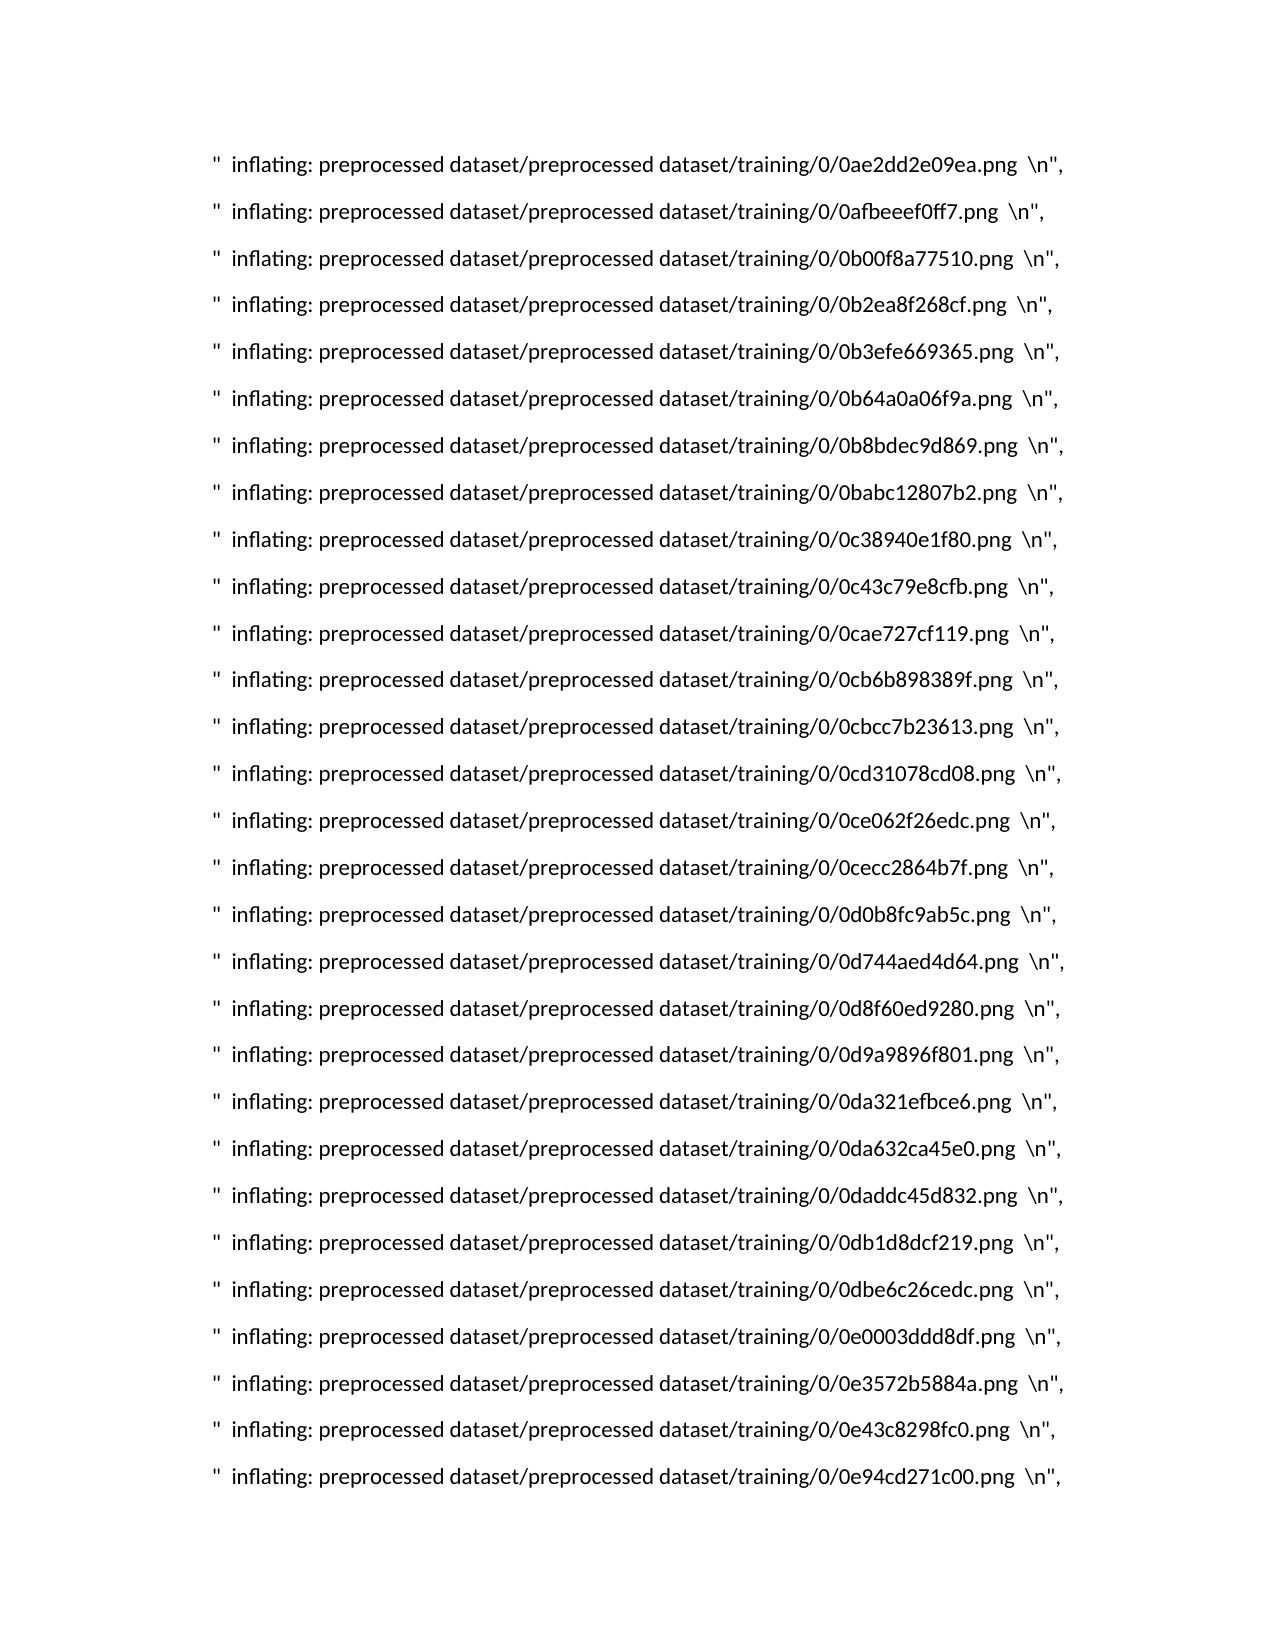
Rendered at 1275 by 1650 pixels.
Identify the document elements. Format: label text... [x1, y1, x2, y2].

text " inflating: preprocessed dataset/preprocessed dataset/training/0/0afbeeef0ff7.png \n", [150, 197, 1125, 225]
text " inflating: preprocessed dataset/preprocessed dataset/training/0/0cbcc7b23613.png \n", [150, 712, 1125, 741]
text " inflating: preprocessed dataset/preprocessed dataset/training/0/0b3efe669365.png \n", [150, 337, 1125, 366]
text " inflating: preprocessed dataset/preprocessed dataset/training/0/0dbe6c26cedc.png \n", [150, 1275, 1125, 1303]
text " inflating: preprocessed dataset/preprocessed dataset/training/0/0da632ca45e0.png \n", [150, 1134, 1125, 1162]
text " inflating: preprocessed dataset/preprocessed dataset/training/0/0ce062f26edc.png \n", [150, 806, 1125, 834]
text " inflating: preprocessed dataset/preprocessed dataset/training/0/0d0b8fc9ab5c.png \n", [150, 900, 1125, 928]
text " inflating: preprocessed dataset/preprocessed dataset/training/0/0d9a9896f801.png \n", [150, 1041, 1125, 1069]
text " inflating: preprocessed dataset/preprocessed dataset/training/0/0b64a0a06f9a.png \n", [150, 384, 1125, 412]
text " inflating: preprocessed dataset/preprocessed dataset/training/0/0c38940e1f80.png \n", [150, 525, 1125, 553]
text " inflating: preprocessed dataset/preprocessed dataset/training/0/0e43c8298fc0.png \n", [150, 1416, 1125, 1444]
text " inflating: preprocessed dataset/preprocessed dataset/training/0/0e94cd271c00.png \n", [150, 1462, 1125, 1491]
text " inflating: preprocessed dataset/preprocessed dataset/training/0/0cd31078cd08.png \n", [150, 759, 1125, 787]
text " inflating: preprocessed dataset/preprocessed dataset/training/0/0cae727cf119.png \n", [150, 619, 1125, 647]
text " inflating: preprocessed dataset/preprocessed dataset/training/0/0d744aed4d64.png \n", [150, 947, 1125, 975]
text " inflating: preprocessed dataset/preprocessed dataset/training/0/0da321efbce6.png \n", [150, 1087, 1125, 1116]
text " inflating: preprocessed dataset/preprocessed dataset/training/0/0db1d8dcf219.png \n", [150, 1228, 1125, 1256]
text " inflating: preprocessed dataset/preprocessed dataset/training/0/0cb6b898389f.png \n", [150, 666, 1125, 694]
text " inflating: preprocessed dataset/preprocessed dataset/training/0/0d8f60ed9280.png \n", [150, 994, 1125, 1022]
text " inflating: preprocessed dataset/preprocessed dataset/training/0/0b2ea8f268cf.png \n", [150, 291, 1125, 319]
text " inflating: preprocessed dataset/preprocessed dataset/training/0/0cecc2864b7f.png \n", [150, 853, 1125, 881]
text " inflating: preprocessed dataset/preprocessed dataset/training/0/0ae2dd2e09ea.png \n", [150, 150, 1125, 178]
text " inflating: preprocessed dataset/preprocessed dataset/training/0/0b00f8a77510.png \n", [150, 244, 1125, 272]
text " inflating: preprocessed dataset/preprocessed dataset/training/0/0babc12807b2.png \n", [150, 478, 1125, 506]
text " inflating: preprocessed dataset/preprocessed dataset/training/0/0c43c79e8cfb.png \n", [150, 572, 1125, 600]
text " inflating: preprocessed dataset/preprocessed dataset/training/0/0daddc45d832.png \n", [150, 1181, 1125, 1209]
text " inflating: preprocessed dataset/preprocessed dataset/training/0/0e0003ddd8df.png \n", [150, 1322, 1125, 1350]
text " inflating: preprocessed dataset/preprocessed dataset/training/0/0b8bdec9d869.png \n", [150, 431, 1125, 459]
text " inflating: preprocessed dataset/preprocessed dataset/training/0/0e3572b5884a.png \n", [150, 1369, 1125, 1397]
